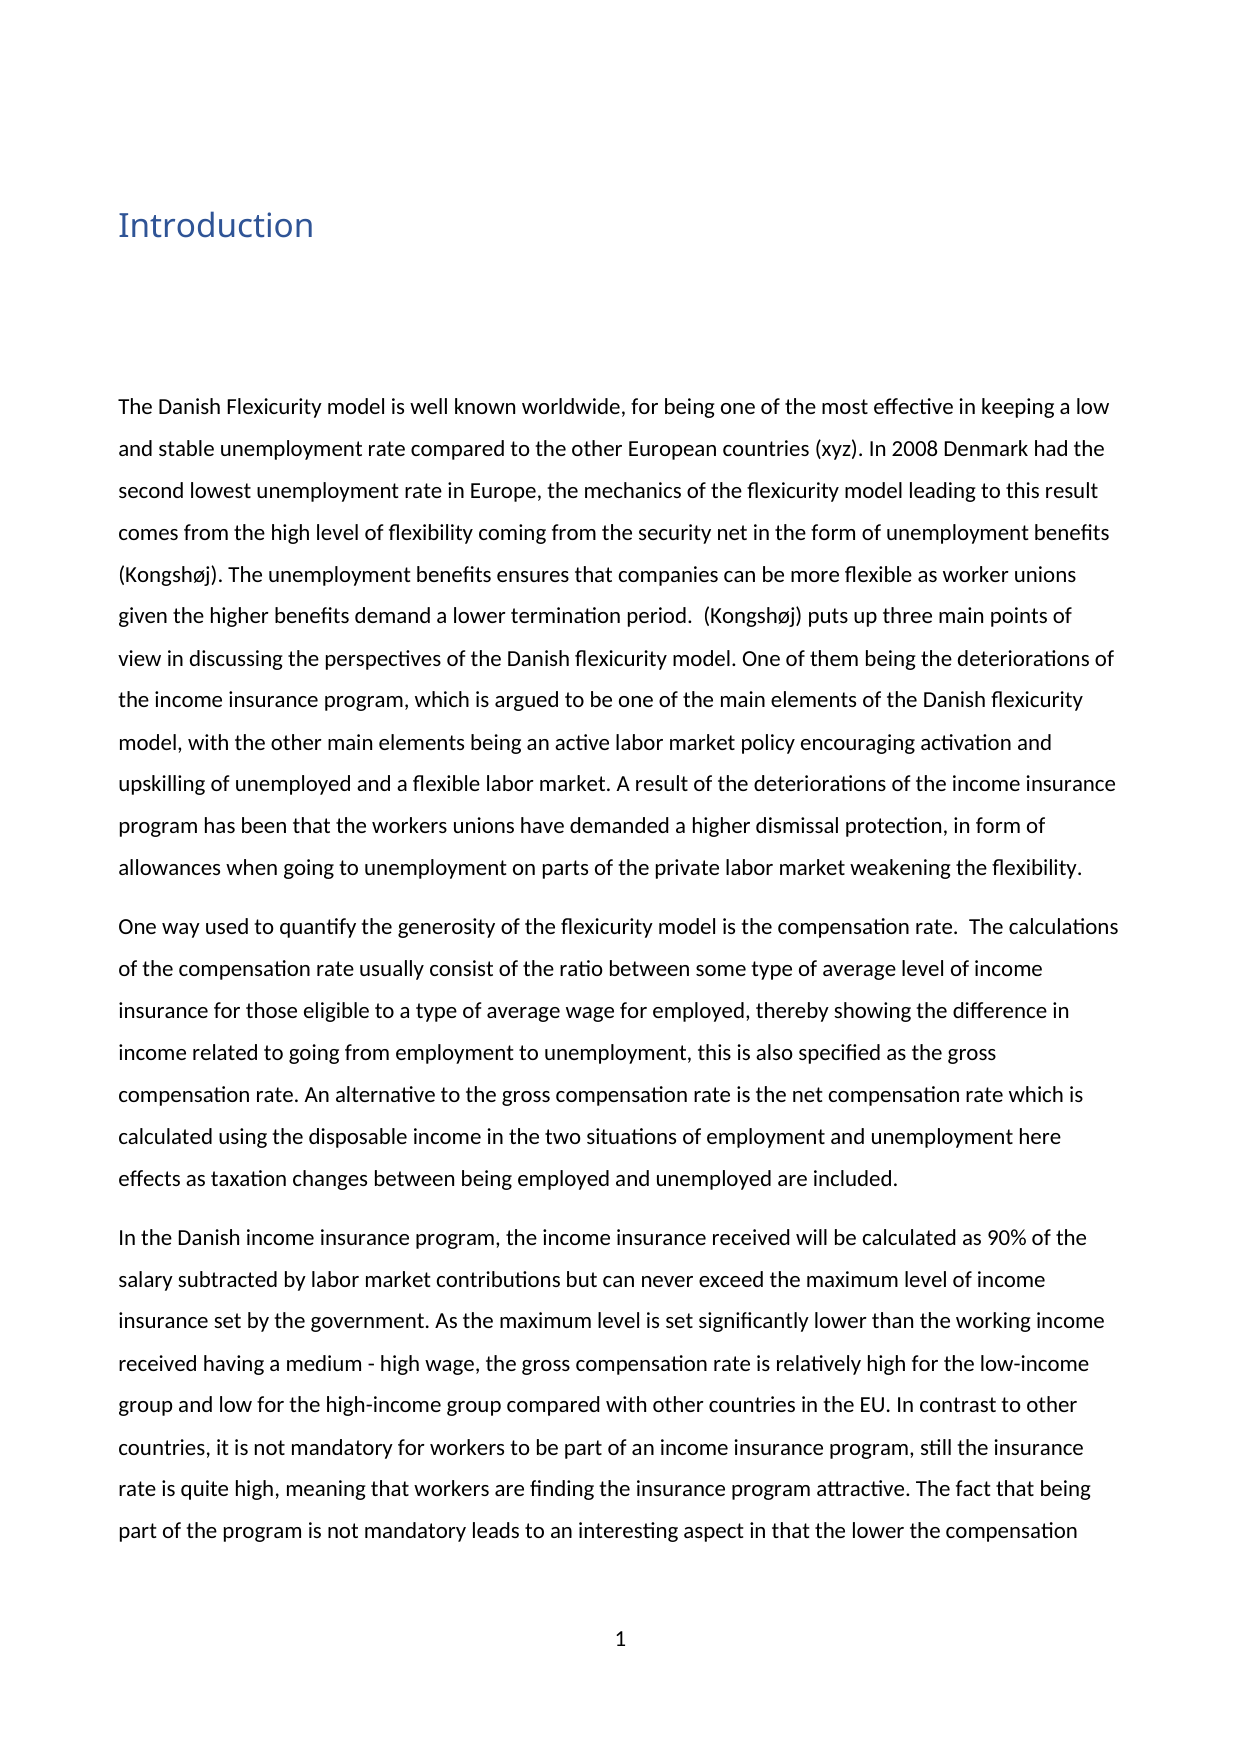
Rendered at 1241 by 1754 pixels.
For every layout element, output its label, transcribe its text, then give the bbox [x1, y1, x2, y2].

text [118, 1223, 1122, 1544]
subtitle Introduction [118, 202, 1122, 248]
text The Danish Flexicurity model is well known worldwide, for being one of the most effective in keeping a low and stable unemployment rate compared to the other European countries (xyz). In 2008 Denmark had the second lowest unemployment rate in Europe, the mechanics of the flexicurity model leading to this result comes from the high level of flexibility coming from the security net in the form of unemployment benefits (Kongshøj). The unemployment benefits ensures that companies can be more flexible as worker unions given the higher benefits demand a lower termination period. (Kongshøj) puts up three main points of view in discussing the perspectives of the Danish flexicurity model. One of them being the deteriorations of the income insurance program, which is argued to be one of the main elements of the Danish flexicurity model, with the other main elements being an active labor market policy encouraging activation and upskilling of unemployed and a flexible labor market. A result of the deteriorations of the income insurance program has been that the workers unions have demanded a higher dismissal protection, in form of allowances when going to unemployment on parts of the private labor market weakening the flexibility. [118, 392, 1122, 882]
text One way used to quantify the generosity of the flexicurity model is the compensation rate. The calculations of the compensation rate usually consist of the ratio between some type of average level of income insurance for those eligible to a type of average wage for employed, thereby showing the difference in income related to going from employment to unemployment, this is also specified as the gross compensation rate. An alternative to the gross compensation rate is the net compensation rate which is calculated using the disposable income in the two situations of employment and unemployment here effects as taxation changes between being employed and unemployed are included. [118, 912, 1122, 1192]
